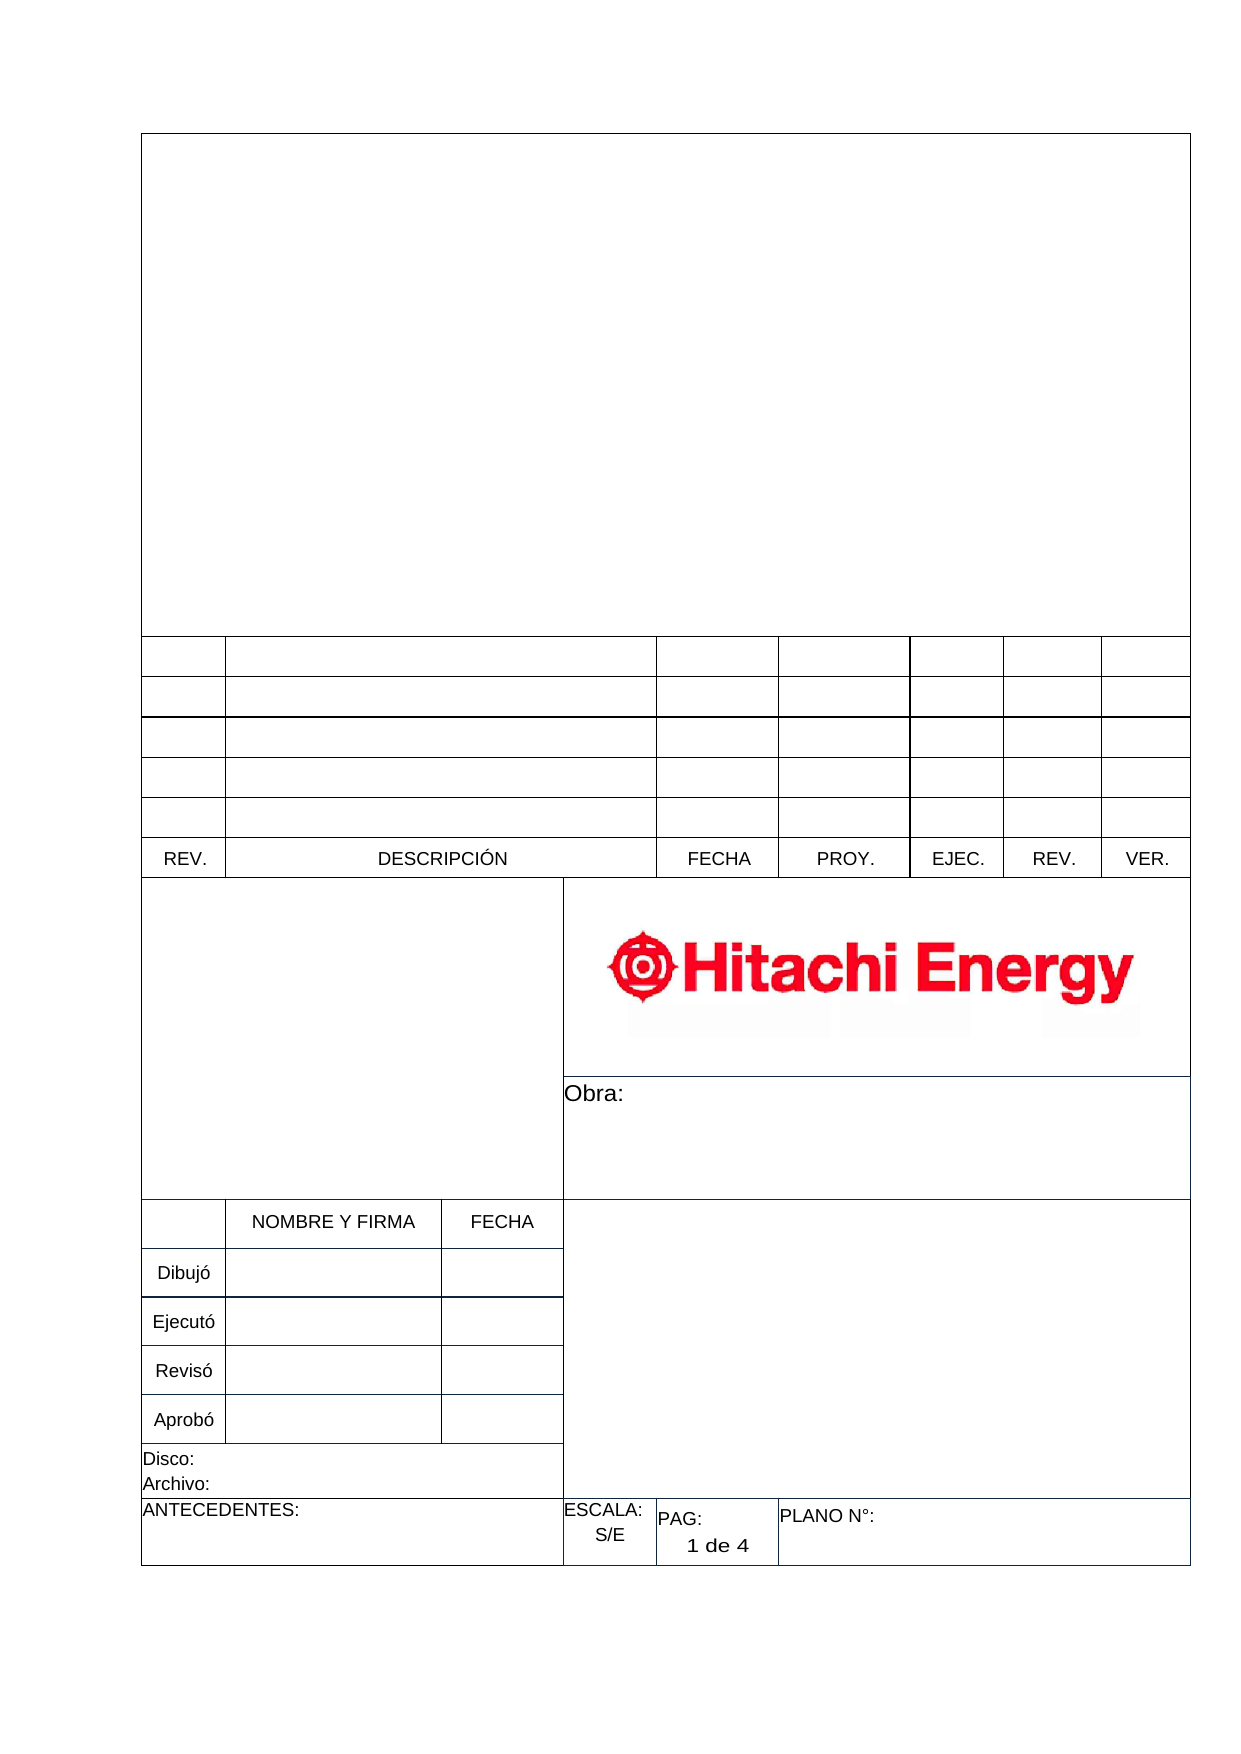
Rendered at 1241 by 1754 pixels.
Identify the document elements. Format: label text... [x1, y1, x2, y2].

table_cell Revisó [142, 1346, 225, 1394]
table_cell [779, 637, 909, 676]
table_cell PAG: 1 de 12 [657, 1499, 778, 1565]
table_cell [226, 718, 656, 757]
table_cell [142, 878, 563, 1198]
table_cell Dibujó [142, 1249, 225, 1296]
table_cell Aprobó [142, 1395, 225, 1443]
table_cell [142, 718, 225, 757]
table_cell VER. [1102, 838, 1190, 877]
table_cell [657, 758, 778, 797]
table_cell [226, 758, 656, 797]
table_cell [1004, 637, 1101, 676]
table_cell DESCRIPCIÓN [226, 838, 656, 877]
table_cell REV. [142, 838, 225, 877]
table_cell [142, 677, 225, 716]
picture [600, 906, 1140, 1038]
table_cell [1004, 718, 1101, 757]
table_header [142, 134, 1190, 636]
table_cell [1004, 798, 1101, 837]
table_cell [226, 677, 656, 716]
table_cell [779, 677, 909, 716]
table_cell [779, 798, 909, 837]
table_cell [911, 637, 1003, 676]
table_cell [657, 718, 778, 757]
table_cell FECHA [657, 838, 778, 877]
table_cell [226, 1395, 441, 1443]
table_cell [911, 798, 1003, 837]
table_cell [142, 637, 225, 676]
table_cell [911, 758, 1003, 797]
table_cell [911, 718, 1003, 757]
table_cell EJEC. [911, 838, 1003, 877]
table_cell [442, 1346, 563, 1394]
table_cell [564, 878, 1190, 1076]
table_cell [564, 1200, 1190, 1498]
table_cell [226, 1249, 441, 1296]
table_cell [779, 758, 909, 797]
table_cell [142, 1200, 225, 1247]
table_cell [1102, 798, 1190, 837]
table_cell Ejecutó [142, 1298, 225, 1345]
table_cell Disco: Archivo: [142, 1444, 563, 1498]
table_cell [779, 718, 909, 757]
table_cell [1102, 677, 1190, 716]
table_cell [442, 1395, 563, 1443]
table_cell [1102, 718, 1190, 757]
table_cell REV. [1004, 838, 1101, 877]
table_cell PLANO N°: [779, 1499, 1190, 1565]
table_cell [142, 758, 225, 797]
table_cell [657, 798, 778, 837]
table_cell Obra: [564, 1077, 1190, 1198]
table_cell [1102, 758, 1190, 797]
table_cell [442, 1249, 563, 1296]
table_cell [142, 798, 225, 837]
table_cell [1004, 677, 1101, 716]
table_cell [657, 637, 778, 676]
table_cell FECHA [442, 1200, 563, 1247]
table_cell [1004, 758, 1101, 797]
table_cell [442, 1298, 563, 1345]
table_cell [911, 677, 1003, 716]
table_cell [226, 1298, 441, 1345]
table_cell ESCALA: S/E [564, 1499, 656, 1565]
table_cell NOMBRE Y FIRMA [226, 1200, 441, 1247]
table_cell [657, 677, 778, 716]
table_cell [226, 1346, 441, 1394]
table_cell [226, 637, 656, 676]
table_cell PROY. [779, 838, 909, 877]
table_cell [1102, 637, 1190, 676]
table_cell [226, 798, 656, 837]
table_cell ANTECEDENTES: [142, 1499, 563, 1565]
